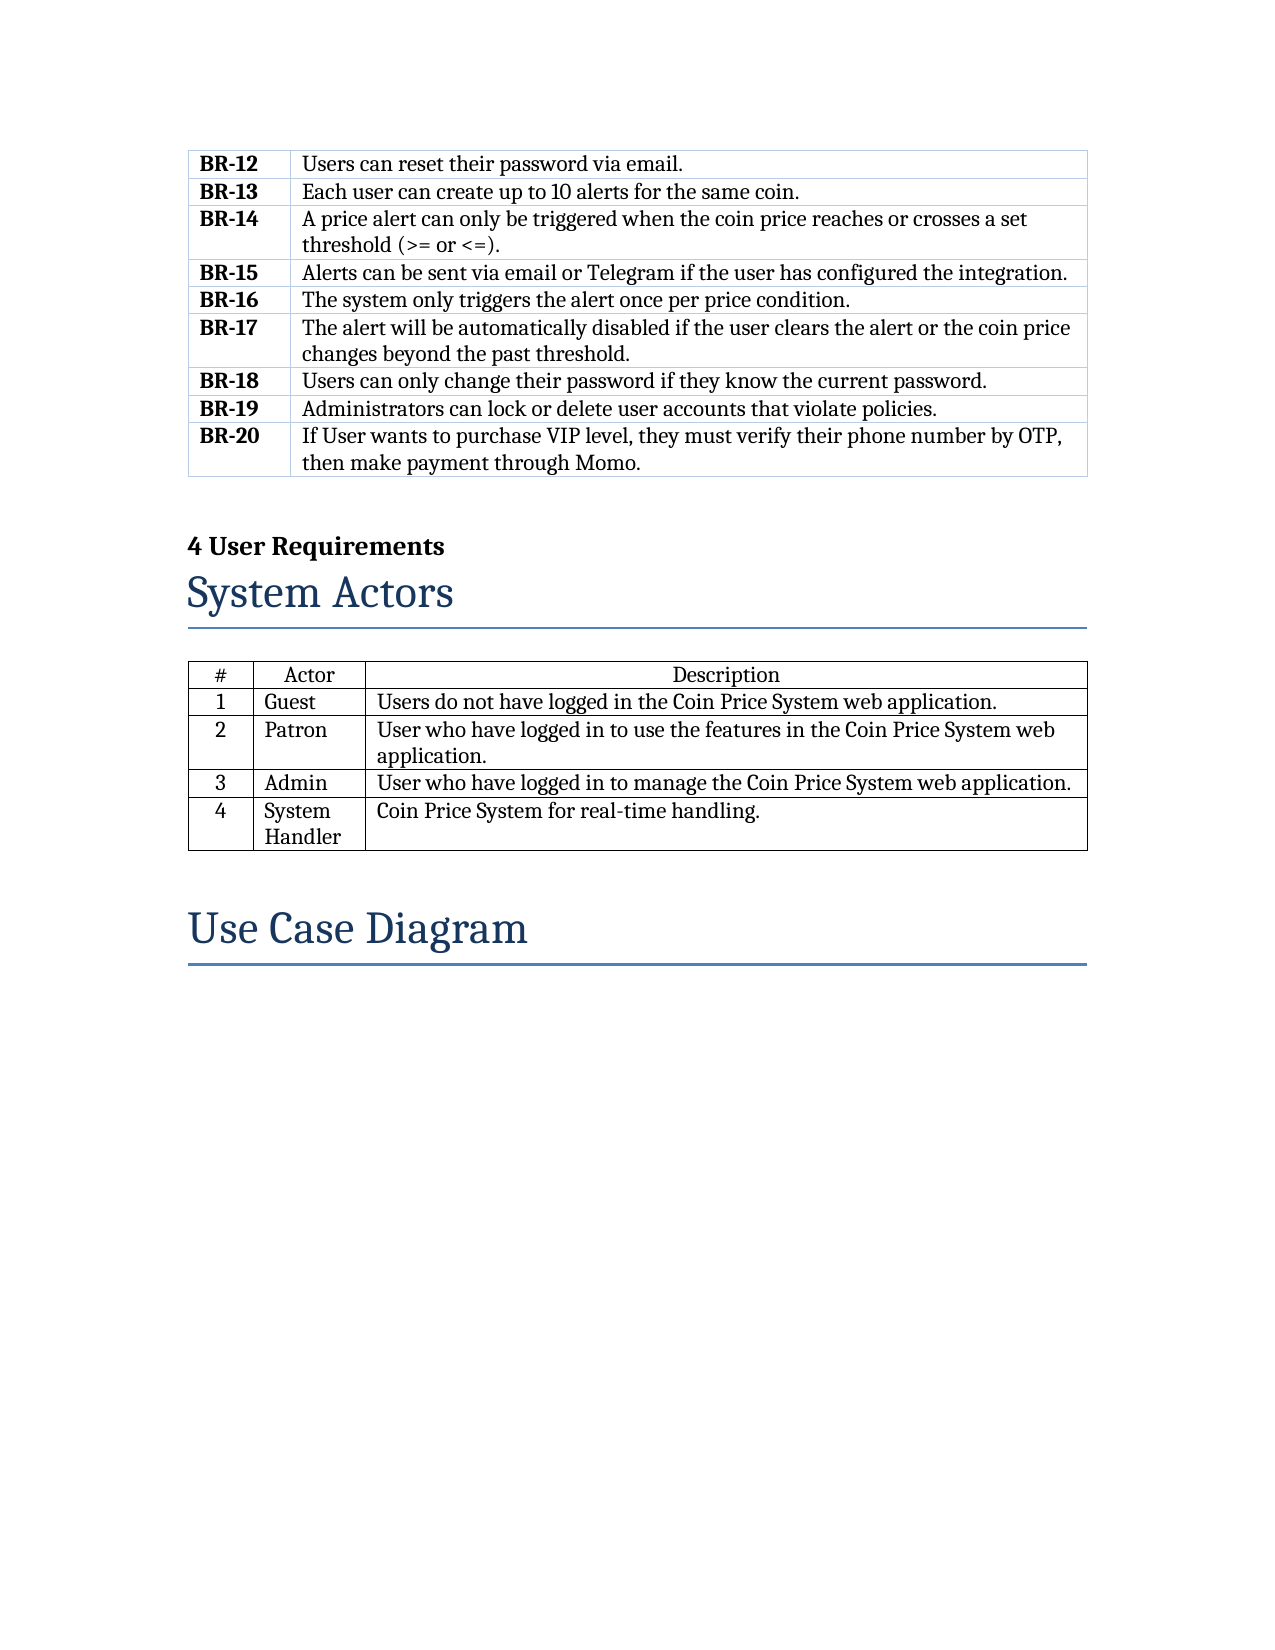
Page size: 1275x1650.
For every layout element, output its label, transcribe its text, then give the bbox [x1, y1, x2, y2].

table_cell 3 [189, 770, 253, 797]
table_cell The alert will be automatically disabled if the user clears the alert or the coin price changes beyond the past threshold. [291, 314, 1087, 367]
table_cell Users do not have logged in the Coin Price System web application. [366, 689, 1087, 715]
subtitle 4 User Requirements [187, 531, 1087, 562]
table_cell Administrators can lock or delete user accounts that violate policies. [291, 396, 1087, 422]
title Use Case Diagram [187, 902, 1087, 966]
table_cell BR-15 [189, 260, 290, 286]
table_cell User who have logged in to use the features in the Coin Price System web application. [366, 716, 1087, 769]
table_cell BR-19 [189, 396, 290, 422]
table_cell User who have logged in to manage the Coin Price System web application. [366, 770, 1087, 797]
table_cell Users can reset their password via email. [291, 151, 1087, 177]
table_cell Alerts can be sent via email or Telegram if the user has configured the integration. [291, 260, 1087, 286]
table_cell Each user can create up to 10 alerts for the same coin. [291, 179, 1087, 205]
table_cell Coin Price System for real-time handling. [366, 798, 1087, 850]
table_cell Admin [254, 770, 365, 797]
table_cell BR-13 [189, 179, 290, 205]
table_cell System Handler [254, 798, 365, 850]
table_cell Guest [254, 689, 365, 715]
table_cell Users can only change their password if they know the current password. [291, 368, 1087, 394]
table_cell If User wants to purchase VIP level, they must verify their phone number by OTP, then make payment through Momo. [291, 423, 1087, 476]
table_header Description [366, 662, 1087, 688]
table_cell BR-17 [189, 314, 290, 367]
title System Actors [187, 566, 1087, 629]
table_header # [189, 662, 253, 688]
table_header Actor [254, 662, 365, 688]
table_cell 1 [189, 689, 253, 715]
table_cell 4 [189, 798, 253, 850]
table_cell 2 [189, 716, 253, 769]
table_cell BR-16 [189, 287, 290, 313]
table_cell A price alert can only be triggered when the coin price reaches or crosses a set threshold (>= or <=). [291, 206, 1087, 258]
table_cell The system only triggers the alert once per price condition. [291, 287, 1087, 313]
table_cell Patron [254, 716, 365, 769]
table_cell BR-18 [189, 368, 290, 394]
table_cell BR-20 [189, 423, 290, 476]
table_cell BR-12 [189, 151, 290, 177]
table_cell BR-14 [189, 206, 290, 258]
